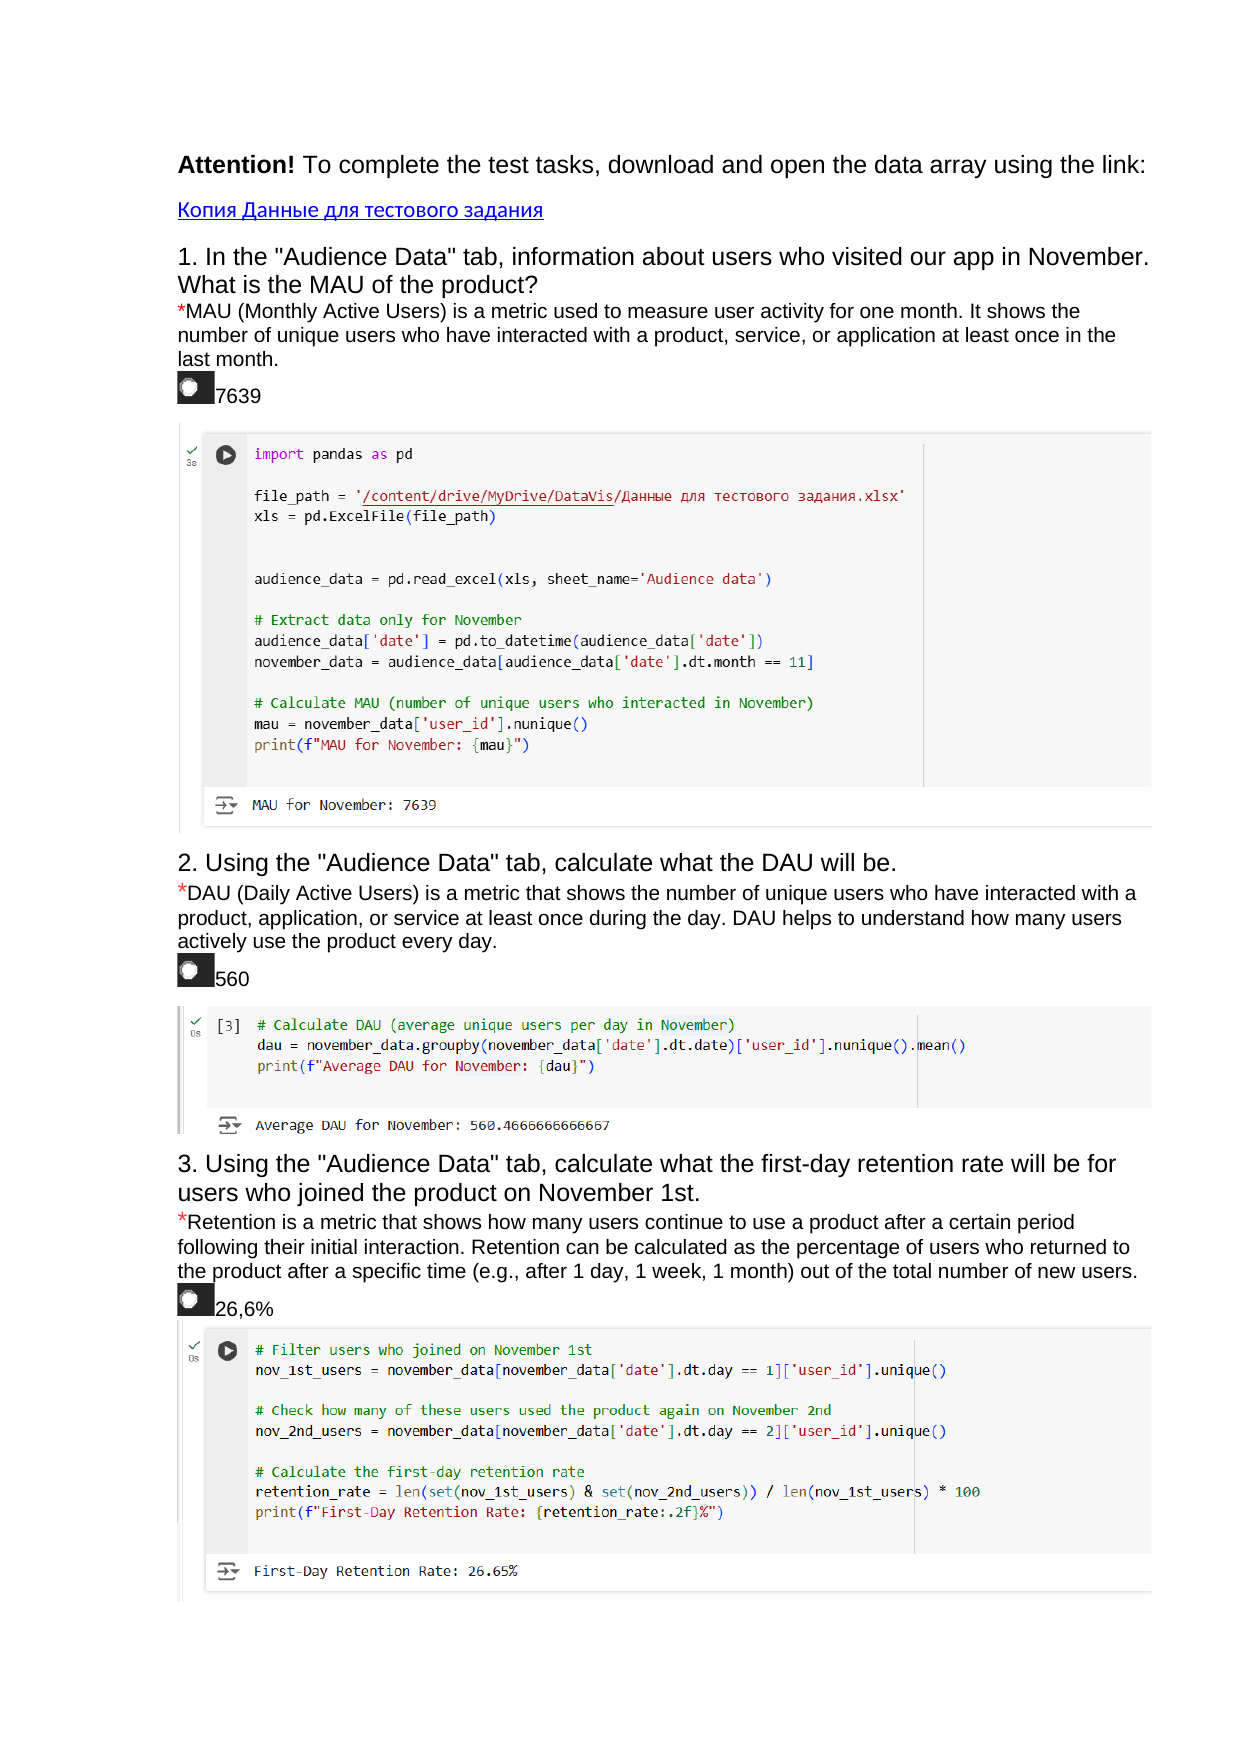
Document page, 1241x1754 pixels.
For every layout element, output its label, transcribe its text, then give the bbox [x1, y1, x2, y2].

text 26,6% [177, 1283, 1152, 1320]
text 2. Using the "Audience Data" tab, calculate what the DAU will be. [177, 848, 1152, 877]
picture [177, 423, 1152, 833]
text *MAU (Monthly Active Users) is a metric used to measure user activity for one month. It shows the number of unique users who have interacted with a product, service, or application at least once in the last month. [177, 299, 1152, 371]
picture [177, 371, 215, 404]
picture [177, 1320, 1152, 1602]
picture [177, 953, 215, 987]
text 7639 [177, 371, 1152, 408]
text *DAU (Daily Active Users) is a metric that shows the number of unique users who have interacted with a product, application, or service at least once during the day. DAU helps to understand how many users actively use the product every day. [177, 877, 1152, 953]
text *Retention is a metric that shows how many users continue to use a product after a certain period following their initial interaction. Retention can be calculated as the percentage of users who returned to the product after a specific time (e.g., after 1 day, 1 week, 1 month) out of the total number of new users. [177, 1206, 1152, 1283]
text Attention! To complete the test tasks, download and open the data array using the link: [177, 150, 1152, 179]
text 560 [177, 953, 1152, 991]
picture [177, 1006, 1152, 1134]
picture [177, 1283, 215, 1316]
text Копия Данные для тестового задания [177, 195, 1152, 223]
text 3. Using the "Audience Data" tab, calculate what the first-day retention rate will be for users who joined the product on November 1st. [177, 1149, 1152, 1206]
text 1. In the "Audience Data" tab, information about users who visited our app in November. What is the MAU of the product? [177, 242, 1152, 299]
